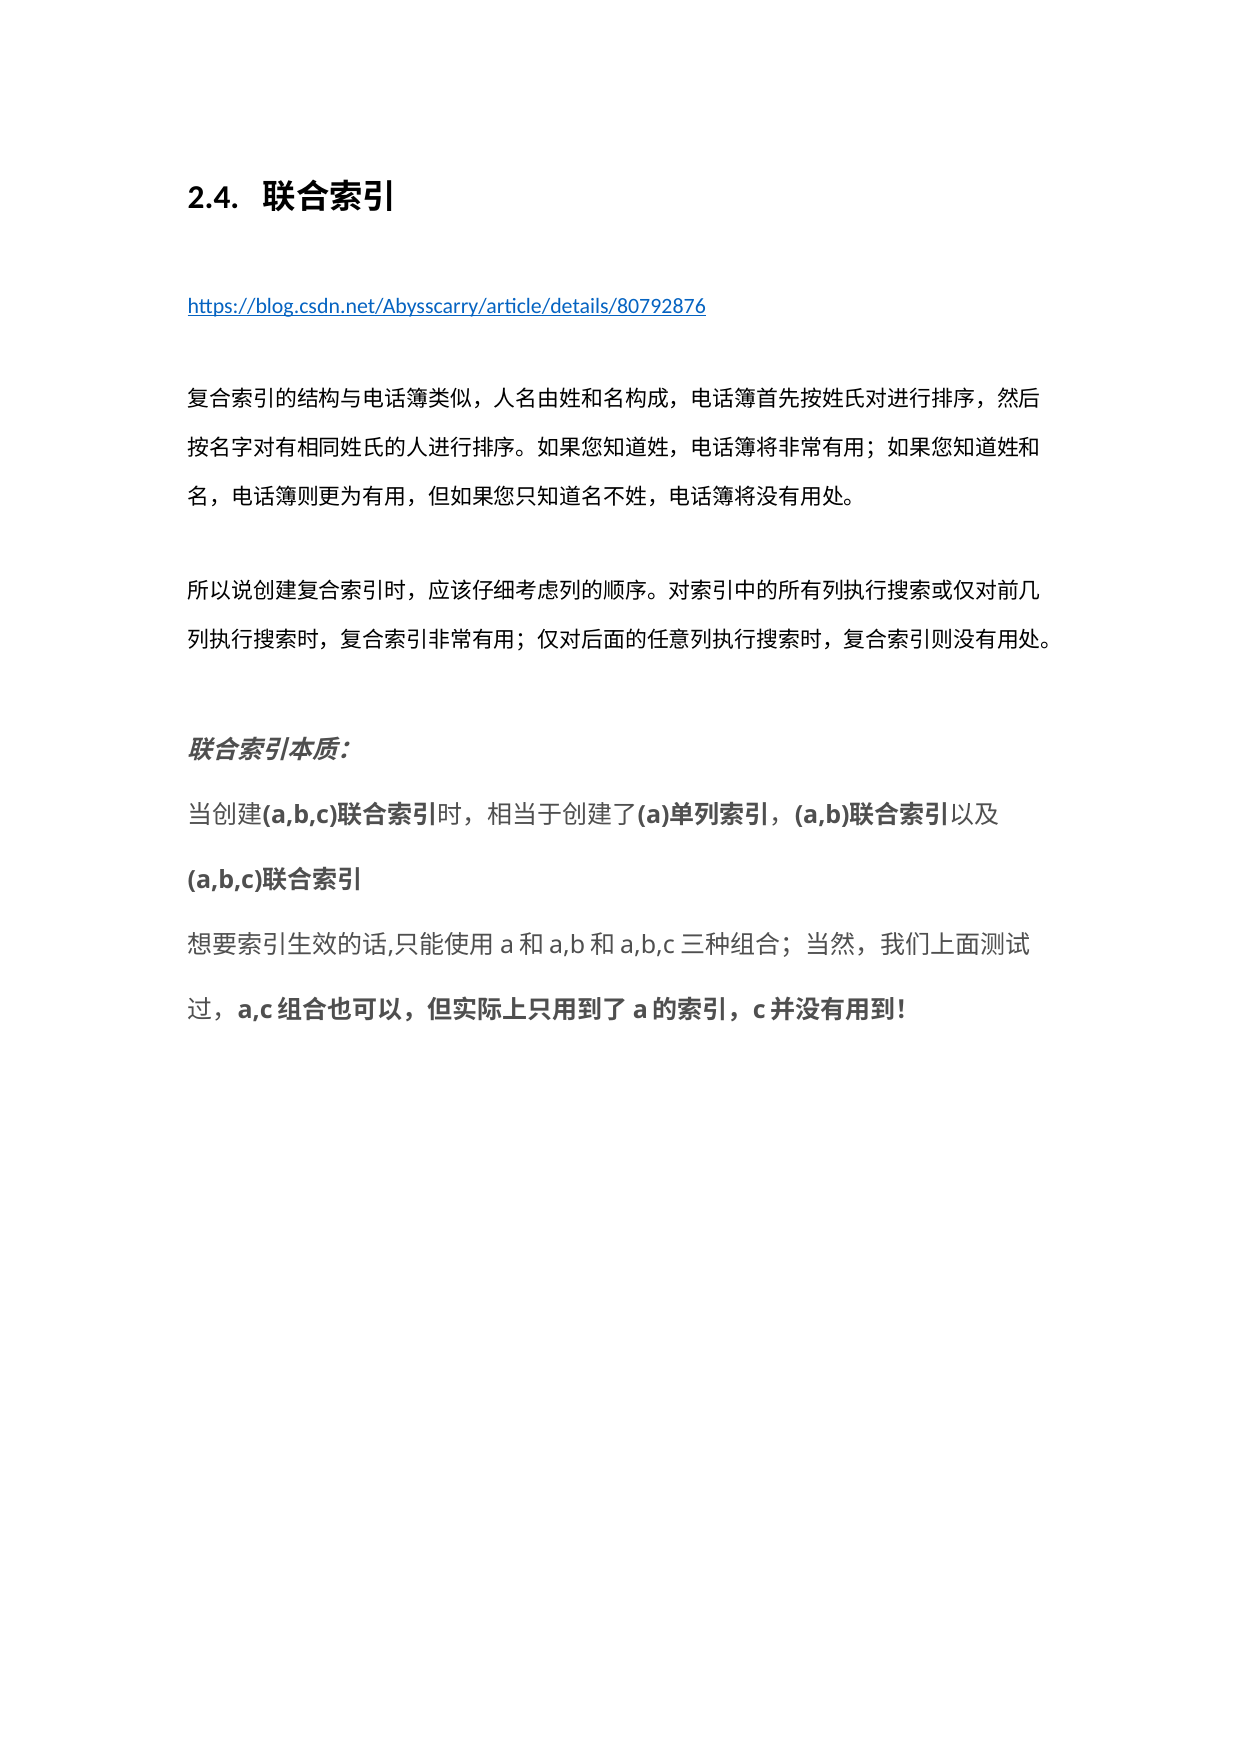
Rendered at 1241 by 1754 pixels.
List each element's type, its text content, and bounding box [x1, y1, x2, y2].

subtitle 联合索引 [187, 162, 1053, 227]
text 联合索引本质： [187, 715, 1053, 780]
text 当创建(a,b,c)联合索引时，相当于创建了(a)单列索引，(a,b)联合索引以及(a,b,c)联合索引 想要索引生效的话,只能使用 a和a,b和a,b,c三种组合；当然，我们上面测试过，a,c组合也可以，但实际上只用到了a的索引，c并没有用到！ [187, 780, 1053, 1040]
text 复合索引的结构与电话簿类似，人名由姓和名构成，电话簿首先按姓氏对进行排序，然后按名字对有相同姓氏的人进行排序。如果您知道姓，电话簿将非常有用；如果您知道姓和名，电话簿则更为有用，但如果您只知道名不姓，电话簿将没有用处。 [187, 381, 1053, 511]
text https://blog.csdn.net/Abysscarry/article/details/80792876 [187, 289, 1053, 322]
text 所以说创建复合索引时，应该仔细考虑列的顺序。对索引中的所有列执行搜索或仅对前几列执行搜索时，复合索引非常有用；仅对后面的任意列执行搜索时，复合索引则没有用处。 [187, 572, 1053, 654]
